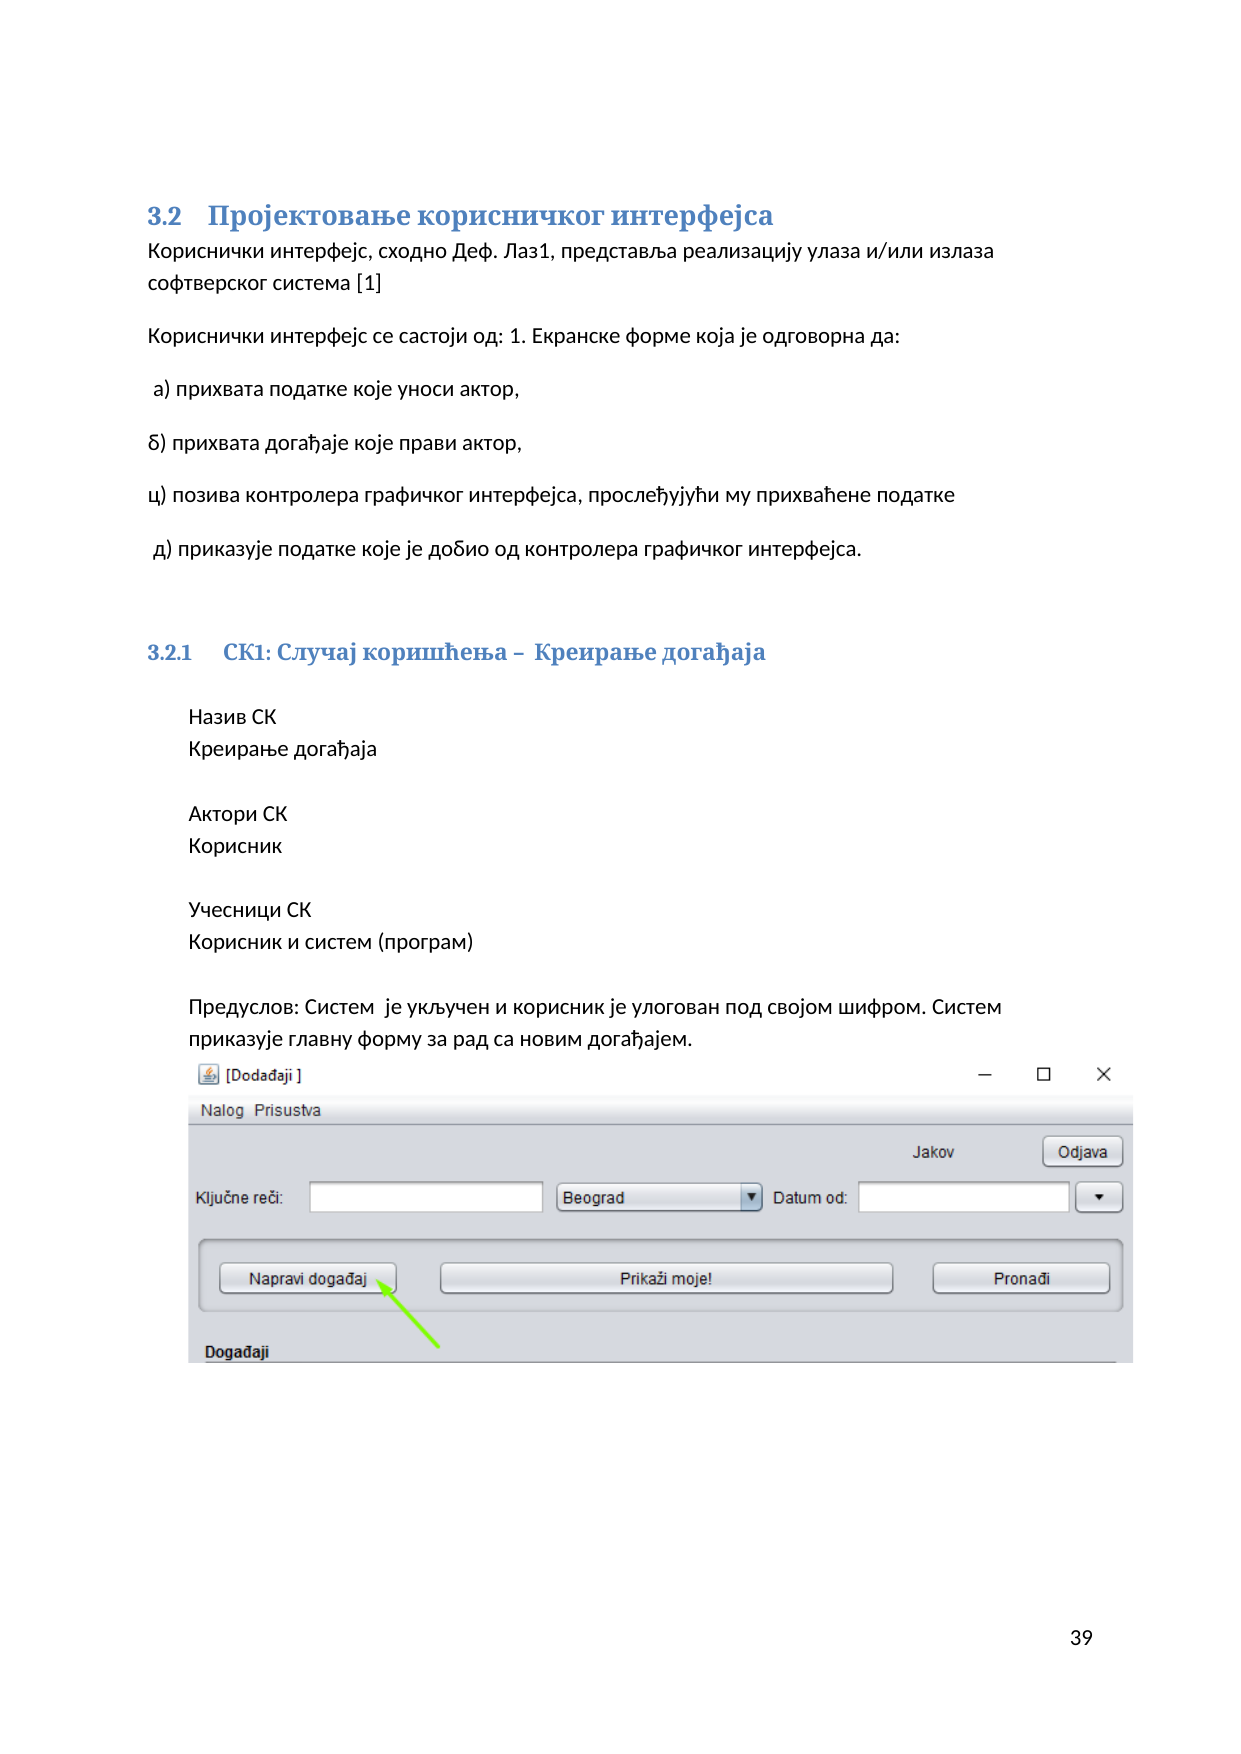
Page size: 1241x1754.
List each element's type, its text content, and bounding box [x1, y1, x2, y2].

text Кориснички интерфејс се састоји од: 1. Екранске форме која је одговорна да: [148, 322, 1093, 349]
text д) приказује податке које је добио од контролера графичког интерфејса. [148, 534, 1093, 562]
list Корисник и систем (програм) [188, 927, 1093, 955]
text а) прихвата податке које уноси актор, [148, 374, 1093, 403]
text Кориснички интерфејс, сходно Деф. Лаз1, представља реализацију улаза и/или излаза софтверског система [148, 236, 1093, 297]
list Учесници СК [188, 895, 1093, 923]
list Креирање догађаја [188, 734, 1093, 762]
text ц) позива контролера графичког интерфејса, прослеђујући му прихваћене податке [148, 481, 1093, 509]
picture [188, 1056, 1134, 1363]
list Назив СК [188, 702, 1093, 730]
text б) прихвата догађаје које прави актор, [148, 428, 1093, 456]
subtitle Пројектовање корисничког интерфејса [148, 201, 1093, 232]
list Корисник [188, 831, 1093, 859]
list Предуслов: Систем је укључен и корисник je улогован под својом шифром. Систем приказује главну форму за рад са новим догађајем. [188, 992, 1093, 1052]
subtitle СК1: Случај коришћења – Креирање догађаја [148, 640, 1093, 666]
list Актори СК [188, 799, 1093, 827]
